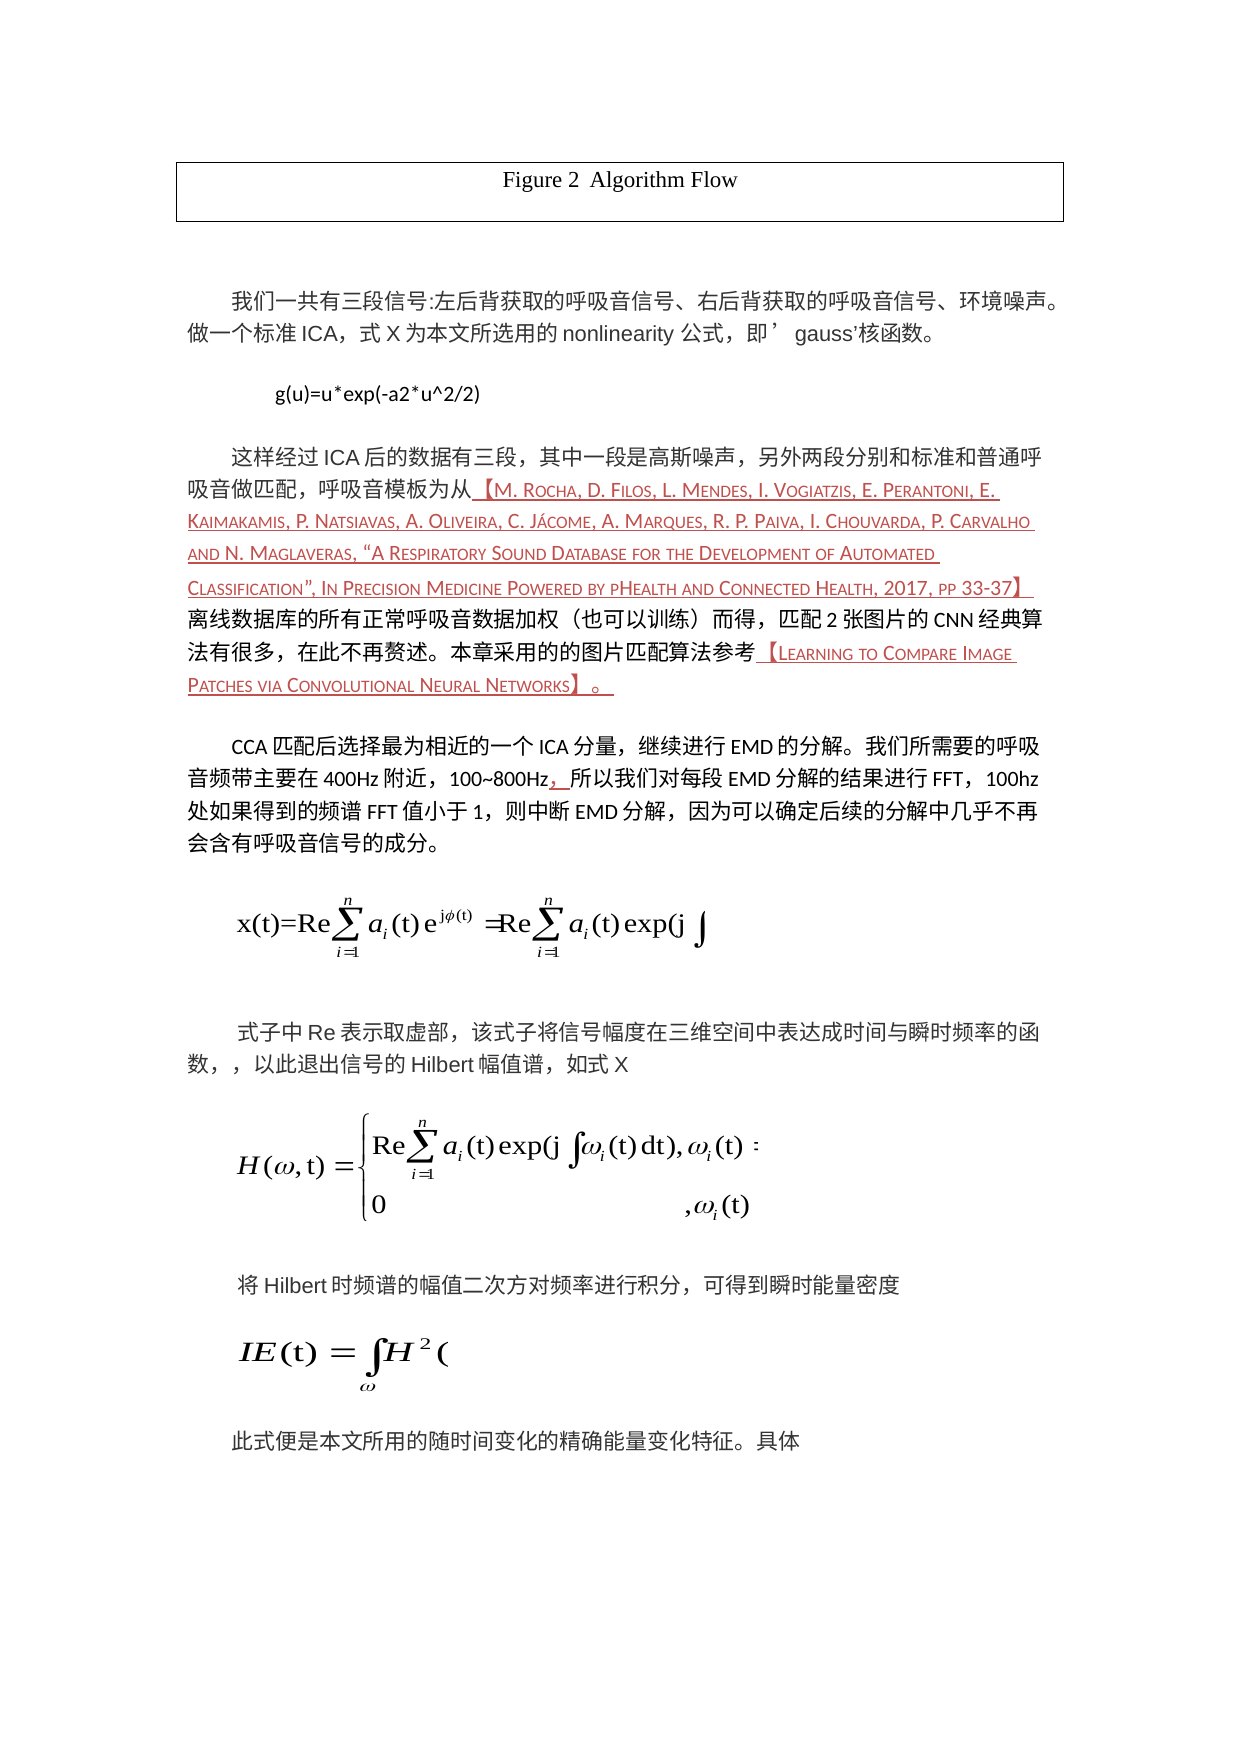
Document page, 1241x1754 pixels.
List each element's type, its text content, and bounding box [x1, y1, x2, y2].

text 式子中Re表示取虚部，该式子将信号幅度在三维空间中表达成时间与瞬时频率的函数，，以此退出信号的Hilbert幅值谱，如式X [187, 1014, 1053, 1079]
text 我们一共有三段信号:左后背获取的呼吸音信号、右后背获取的呼吸音信号、环境噪声。做一个标准ICA，式X为本文所选用的nonlinearity 公式，即 ’gauss’核函数。 [187, 283, 1053, 348]
text CCA匹配后选择最为相近的一个ICA分量，继续进行EMD的分解。我们所需要的呼吸音频带主要在400Hz附近，100~800Hz，所以我们对每段EMD分解的结果进行FFT，100hz处如果得到的频谱FFT值小于1，则中断EMD分解，因为可以确定后续的分解中几乎不再会含有呼吸音信号的成分。 [187, 728, 1053, 858]
table_header Figure 2 Algorithm Flow [177, 163, 1063, 221]
text 这样经过ICA后的数据有三段，其中一段是高斯噪声，另外两段分别和标准和普通呼吸音做匹配，呼吸音模板为从【M. Rocha, D. Filos, L. Mendes, I. Vogiatzis, E. Perantoni, E. Kaimakamis, P. Natsiavas, A. Oliveira, C. Jácome, A. Marques, R. P. Paiva, I. Chouvarda, P. Carvalho and N. Maglaveras, “Α Respiratory Sound Database for the Development of Automated Classification”, In Precision Medicine Powered by pHealth and Connected Health, 2017, pp 33-37】离线数据库的所有正常呼吸音数据加权（也可以训练）而得，匹配2张图片的CNN经典算法有很多，在此不再赘述。本章采用的的图片匹配算法参考【Learning to Compare Image Patches via Convolutional Neural Networks】。 [187, 439, 1053, 699]
text 此式便是本文所用的随时间变化的精确能量变化特征。具体 [187, 1423, 1053, 1456]
text 将Hilbert时频谱的幅值二次方对频率进行积分，可得到瞬时能量密度 [187, 1267, 1053, 1300]
text g(u)=u*exp(-a2*u^2/2) [187, 377, 1053, 410]
